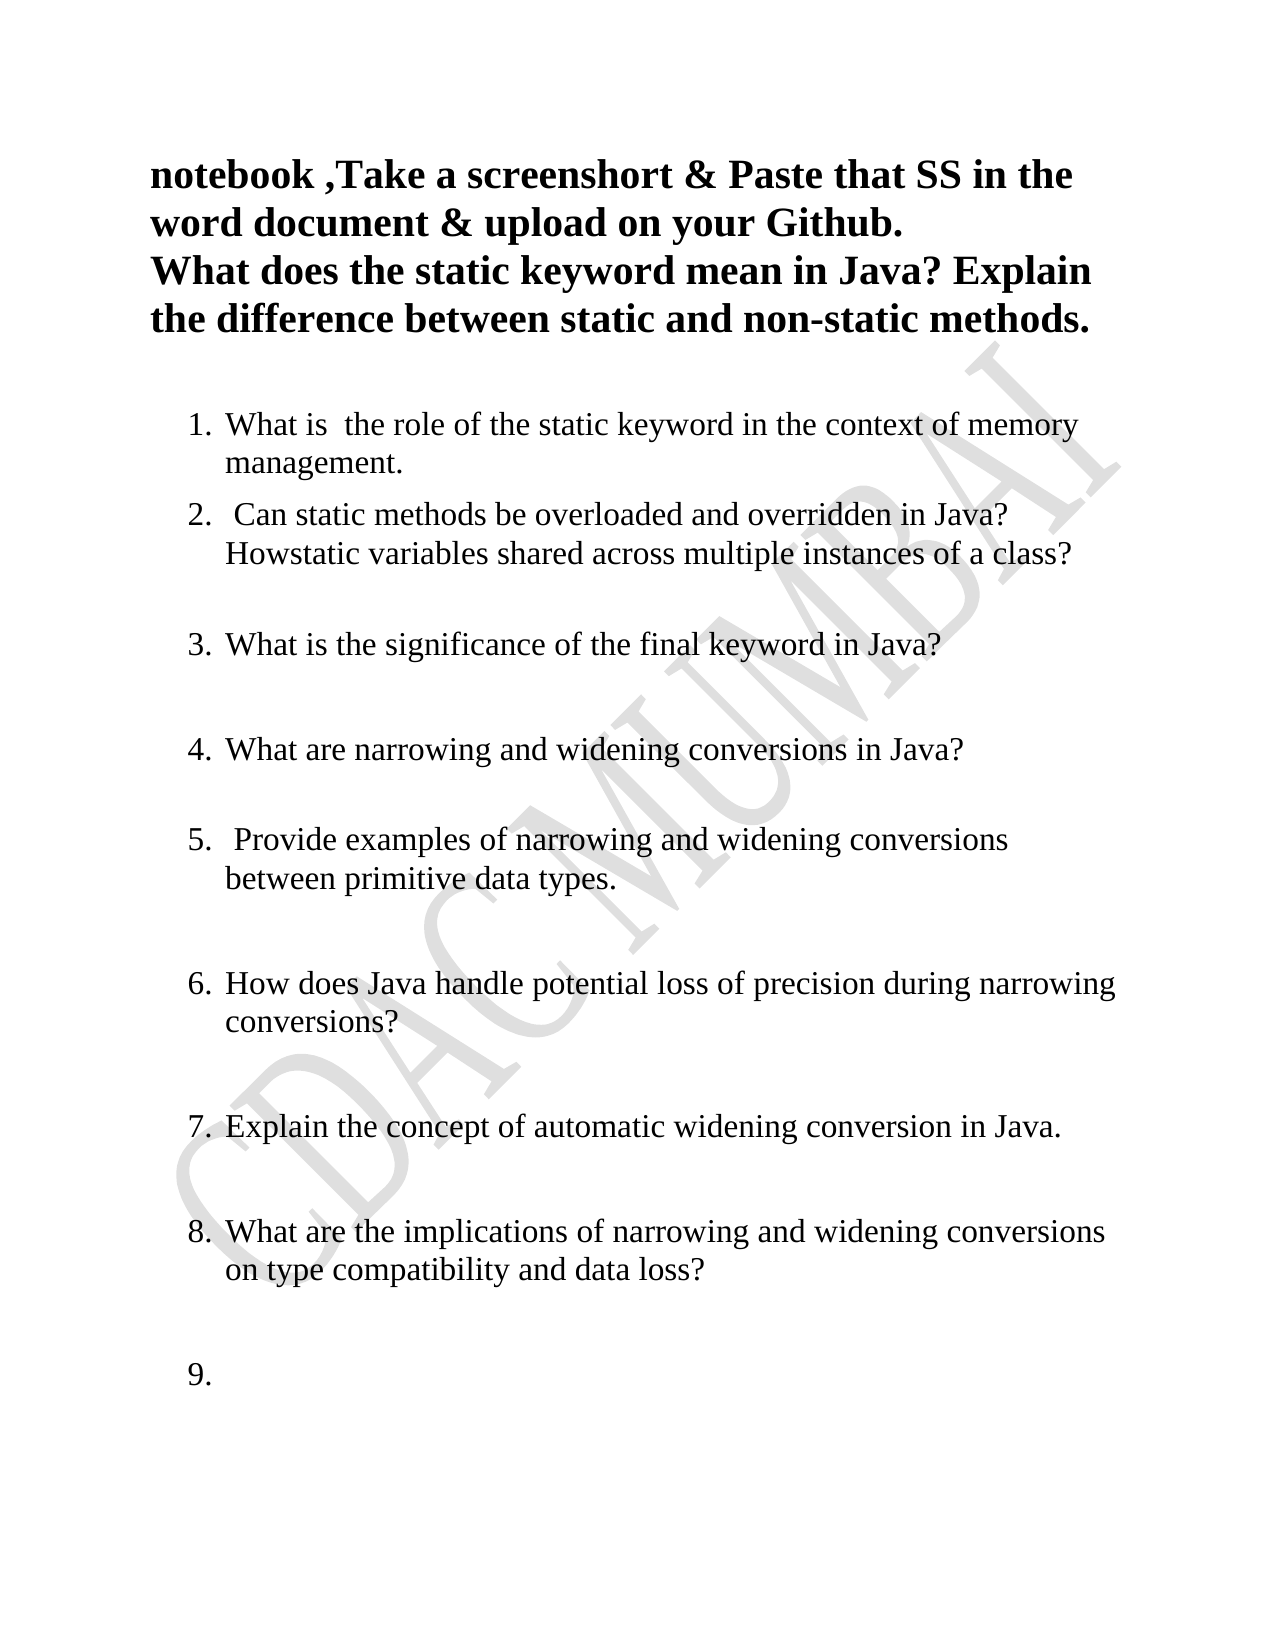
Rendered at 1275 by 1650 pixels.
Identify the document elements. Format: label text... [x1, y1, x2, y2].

list Provide examples of narrowing and widening conversions between primitive data types. [187, 819, 1125, 896]
list How does Java handle potential loss of precision during narrowing conversions? [187, 963, 1125, 1039]
list What are the implications of narrowing and widening conversions on type compatibility and data loss? [187, 1211, 1125, 1288]
text What does the static keyword mean in Java? Explain the difference between static and non-static methods. [150, 246, 1125, 342]
list What are narrowing and widening conversions in Java? [187, 729, 1125, 767]
list Can static methods be overloaded and overridden in Java?Howstatic variables shared across multiple instances of a class? [187, 494, 1125, 571]
list What is the significance of the final keyword in Java? [187, 624, 1125, 662]
list Explain the concept of automatic widening conversion in Java. [187, 1106, 1125, 1144]
list What is the role of the static keyword in the context of memory management. [187, 404, 1125, 480]
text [150, 150, 1125, 246]
